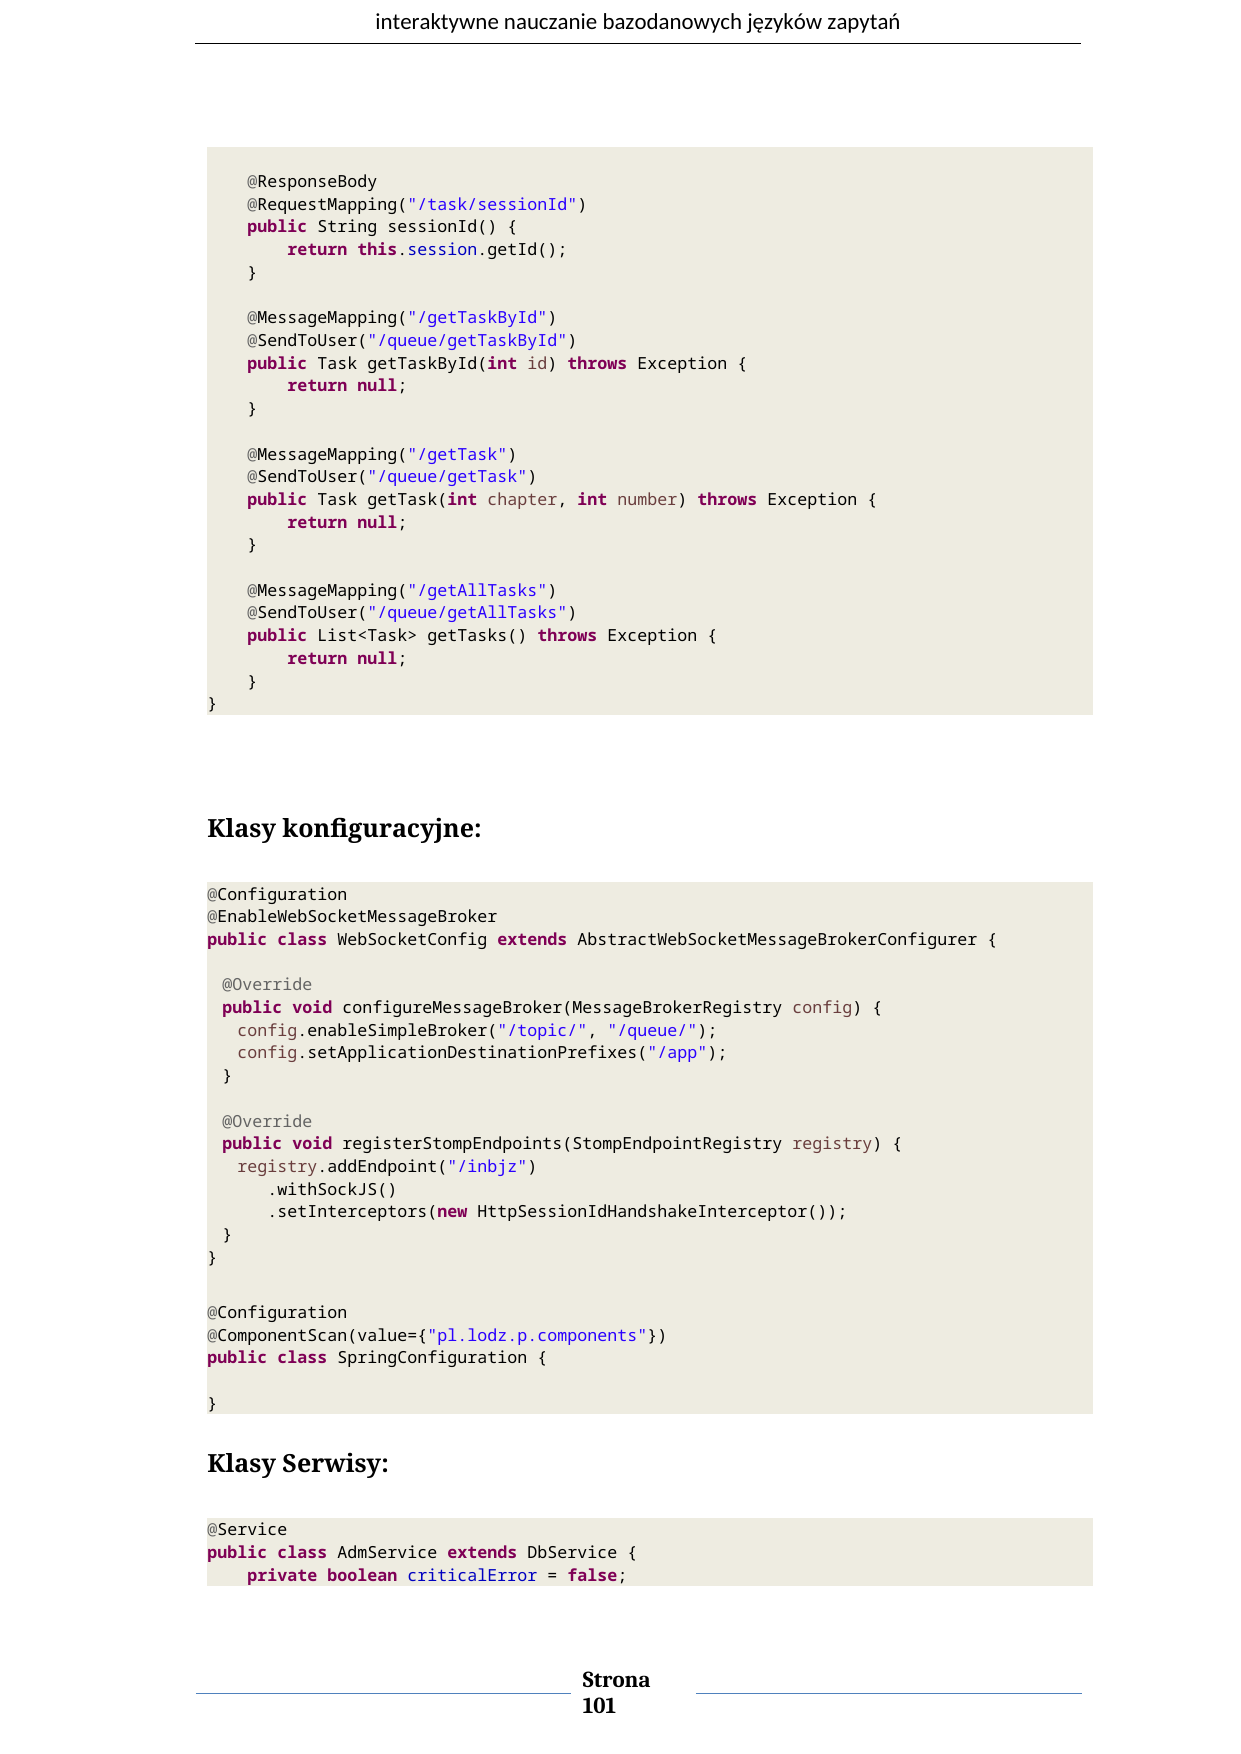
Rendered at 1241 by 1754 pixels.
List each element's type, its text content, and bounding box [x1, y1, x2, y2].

text return null; [207, 374, 1093, 397]
text return null; [207, 510, 1093, 533]
text Klasy konfiguracyjne: [207, 810, 1093, 844]
text public void registerStompEndpoints(StompEndpointRegistry registry) { [207, 1132, 1093, 1155]
text @Configuration [207, 1300, 1093, 1323]
text } [207, 1246, 1093, 1268]
text public String sessionId() { [207, 215, 1093, 238]
text .setInterceptors(new HttpSessionIdHandshakeInterceptor()); [207, 1200, 1093, 1223]
text @MessageMapping("/getTaskById") [207, 306, 1093, 329]
text @EnableWebSocketMessageBroker [207, 905, 1093, 928]
text } [207, 669, 1093, 692]
text @RequestMapping("/task/sessionId") [207, 192, 1093, 215]
text config.setApplicationDestinationPrefixes("/app"); [207, 1041, 1093, 1064]
text @MessageMapping("/getAllTasks") [207, 578, 1093, 601]
text @ComponentScan(value={"pl.lodz.p.components"}) [207, 1323, 1093, 1346]
text } [207, 397, 1093, 419]
text public Task getTaskById(int id) throws Exception { [207, 351, 1093, 374]
text } [207, 1064, 1093, 1087]
text } [207, 1391, 1093, 1414]
text @ResponseBody [207, 170, 1093, 192]
text public class SpringConfiguration { [207, 1346, 1093, 1368]
text registry.addEndpoint("/inbjz") [207, 1155, 1093, 1177]
text @Configuration [207, 882, 1093, 905]
text return null; [207, 647, 1093, 669]
text } [207, 692, 1093, 715]
text config.enableSimpleBroker("/topic/", "/queue/"); [207, 1018, 1093, 1041]
text } [207, 533, 1093, 556]
text public Task getTask(int chapter, int number) throws Exception { [207, 488, 1093, 510]
text @Override [207, 973, 1093, 996]
text } [207, 1223, 1093, 1246]
text Klasy Serwisy: [207, 1446, 1093, 1480]
text public List<Task> getTasks() throws Exception { [207, 624, 1093, 647]
text public void configureMessageBroker(MessageBrokerRegistry config) { [207, 996, 1093, 1018]
text .withSockJS() [207, 1177, 1093, 1200]
text public class AdmService extends DbService { [207, 1541, 1093, 1563]
text @SendToUser("/queue/getTaskById") [207, 329, 1093, 351]
text } [207, 261, 1093, 283]
text private boolean criticalError = false; [207, 1563, 1093, 1586]
text return this.session.getId(); [207, 238, 1093, 261]
text @Service [207, 1518, 1093, 1541]
text @SendToUser("/queue/getTask") [207, 465, 1093, 488]
text @SendToUser("/queue/getAllTasks") [207, 601, 1093, 624]
text @MessageMapping("/getTask") [207, 442, 1093, 465]
text public class WebSocketConfig extends AbstractWebSocketMessageBrokerConfigurer { [207, 928, 1093, 950]
text @Override [207, 1109, 1093, 1132]
